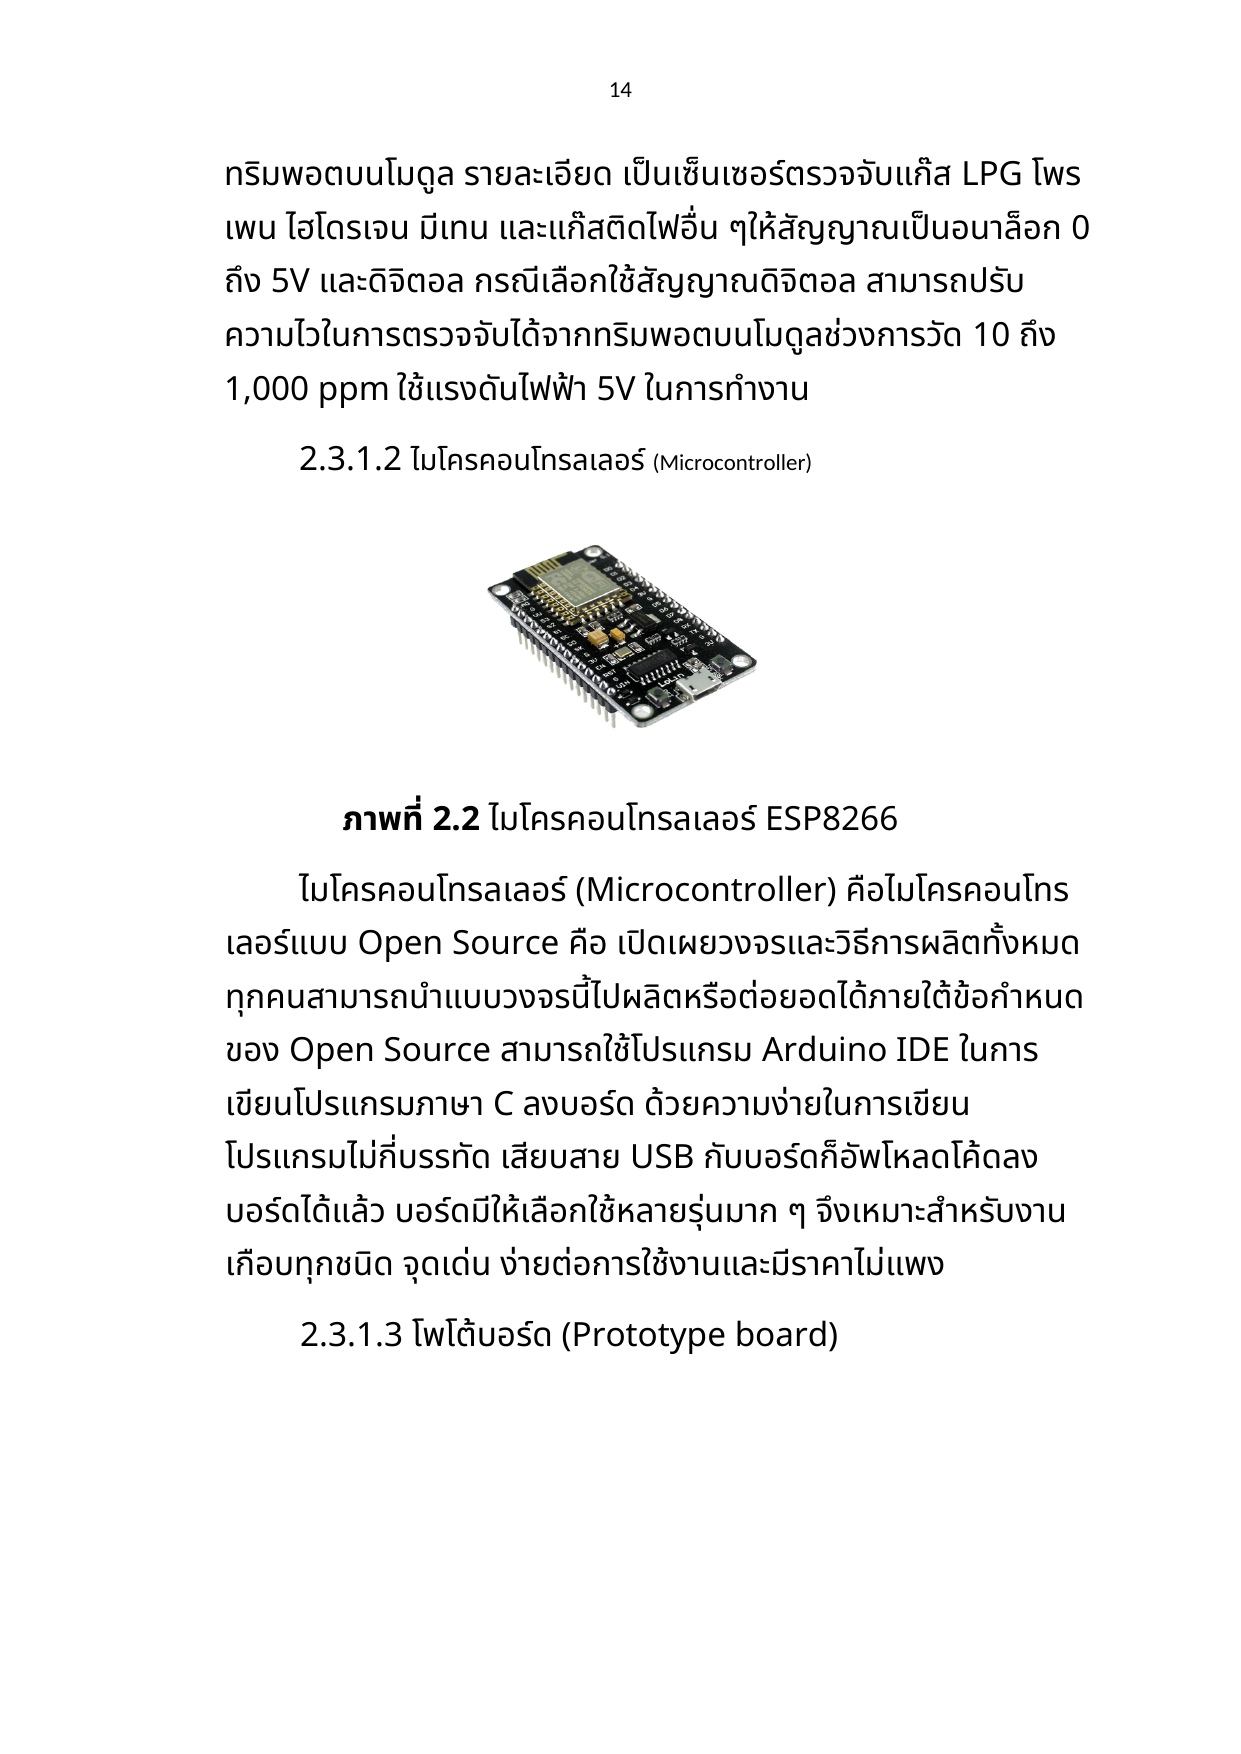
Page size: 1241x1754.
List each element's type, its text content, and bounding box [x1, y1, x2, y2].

text 2.3.1.2 ไมโครคอนโทรลเลอร์ (Microcontroller) [224, 435, 1090, 484]
text ไมโครคอนโทรลเลอร์ (Microcontroller) คือไมโครคอนโทรเลอร์แบบ Open Source คือ เปิดเผยวงจรและวิธีการผลิตทั้งหมด ทุกคนสามารถนำแบบวงจรนี้ไปผลิตหรือต่อยอดได้ภายใต้ข้อกำหนดของ Open Source สามารถใช้โปรแกรม Arduino IDE ในการเขียนโปรแกรมภาษา C ลงบอร์ด ด้วยความง่ายในการเขียนโปรแกรมไม่กี่บรรทัด เสียบสาย USB กับบอร์ดก็อัพโหลดโค้ดลงบอร์ดได้แล้ว บอร์ดมีให้เลือกใช้หลายรุ่นมาก ๆ จึงเหมาะสำหรับงานเกือบทุกชนิด จุดเด่น ง่ายต่อการใช้งานและมีราคาไม่แพง [225, 865, 1090, 1291]
text ภาพที่ 2.2 ไมโครคอนโทรลเลอร์ ESP8266 [150, 795, 1090, 846]
picture [483, 503, 757, 777]
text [224, 150, 1090, 415]
text 2.3.1.3 โพโต้บอร์ด (Prototype board) [225, 1311, 1090, 1361]
